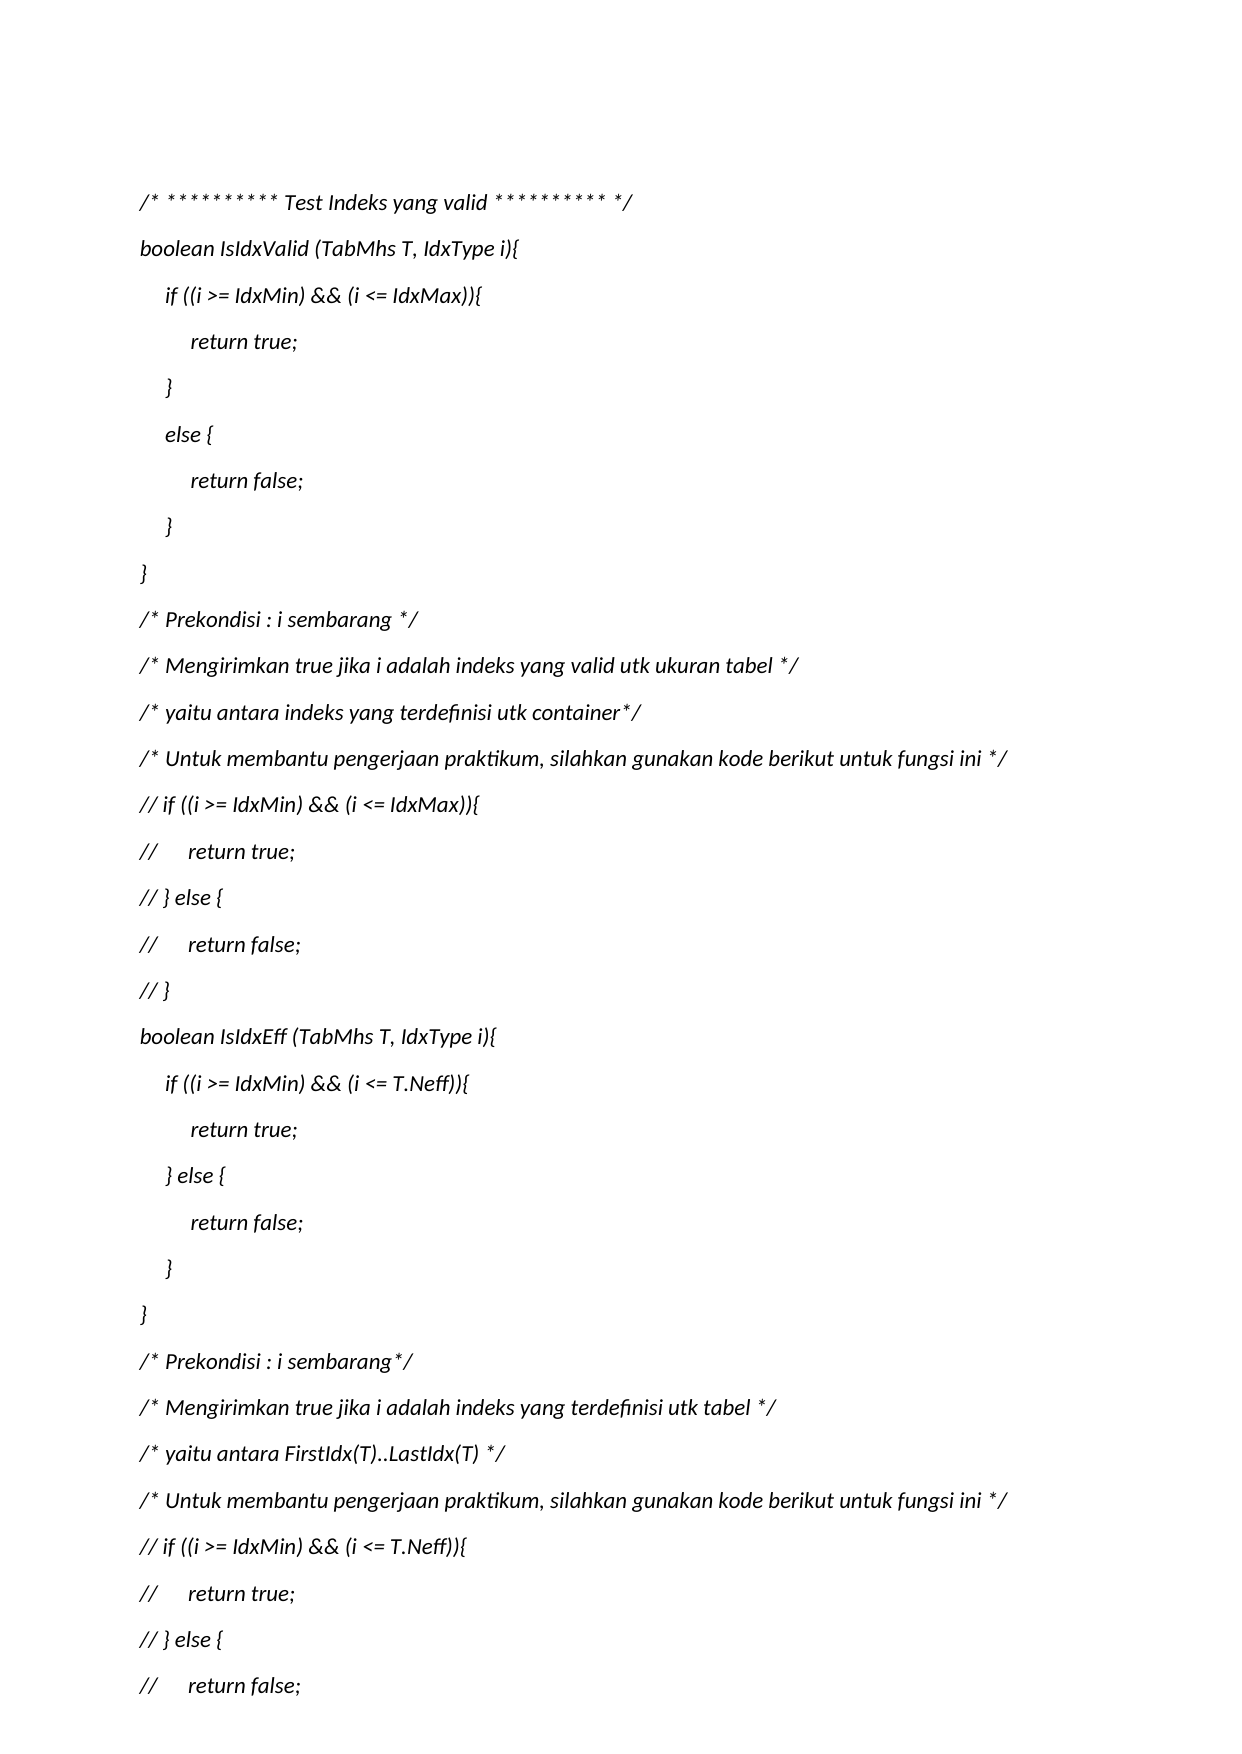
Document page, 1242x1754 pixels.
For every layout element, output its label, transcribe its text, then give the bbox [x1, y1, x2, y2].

text boolean IsIdxValid (TabMhs T, IdxType i){ [139, 234, 1067, 262]
text /* yaitu antara indeks yang terdefinisi utk container*/ [139, 698, 1067, 726]
text /* Untuk membantu pengerjaan praktikum, silahkan gunakan kode berikut untuk fungsi ini */ [139, 744, 1067, 772]
text return false; [139, 1208, 1067, 1236]
text return true; [139, 327, 1067, 355]
text return true; [139, 1115, 1067, 1143]
text // return false; [139, 1671, 1067, 1699]
text } [139, 559, 1067, 587]
text else { [139, 420, 1067, 448]
text /* Untuk membantu pengerjaan praktikum, silahkan gunakan kode berikut untuk fungsi ini */ [139, 1486, 1067, 1514]
text // return true; [139, 1579, 1067, 1607]
text /* Prekondisi : i sembarang */ [139, 605, 1067, 633]
text // if ((i >= IdxMin) && (i <= IdxMax)){ [139, 791, 1067, 819]
text } [139, 1254, 1067, 1282]
text boolean IsIdxEff (TabMhs T, IdxType i){ [139, 1022, 1067, 1050]
text /* Mengirimkan true jika i adalah indeks yang valid utk ukuran tabel */ [139, 652, 1067, 679]
text /* Prekondisi : i sembarang*/ [139, 1347, 1067, 1375]
text // return false; [139, 930, 1067, 958]
text // if ((i >= IdxMin) && (i <= T.Neff)){ [139, 1532, 1067, 1560]
text /* ********** Test Indeks yang valid ********** */ [139, 188, 1067, 216]
text } [139, 373, 1067, 401]
text } [139, 512, 1067, 541]
text } [139, 1301, 1067, 1328]
text if ((i >= IdxMin) && (i <= T.Neff)){ [139, 1069, 1067, 1097]
text if ((i >= IdxMin) && (i <= IdxMax)){ [139, 281, 1067, 309]
text return false; [139, 466, 1067, 494]
text // } else { [139, 883, 1067, 911]
text /* yaitu antara FirstIdx(T)..LastIdx(T) */ [139, 1439, 1067, 1468]
text // } [139, 976, 1067, 1004]
text } else { [139, 1161, 1067, 1189]
text /* Mengirimkan true jika i adalah indeks yang terdefinisi utk tabel */ [139, 1393, 1067, 1421]
text // return true; [139, 837, 1067, 865]
text // } else { [139, 1625, 1067, 1653]
